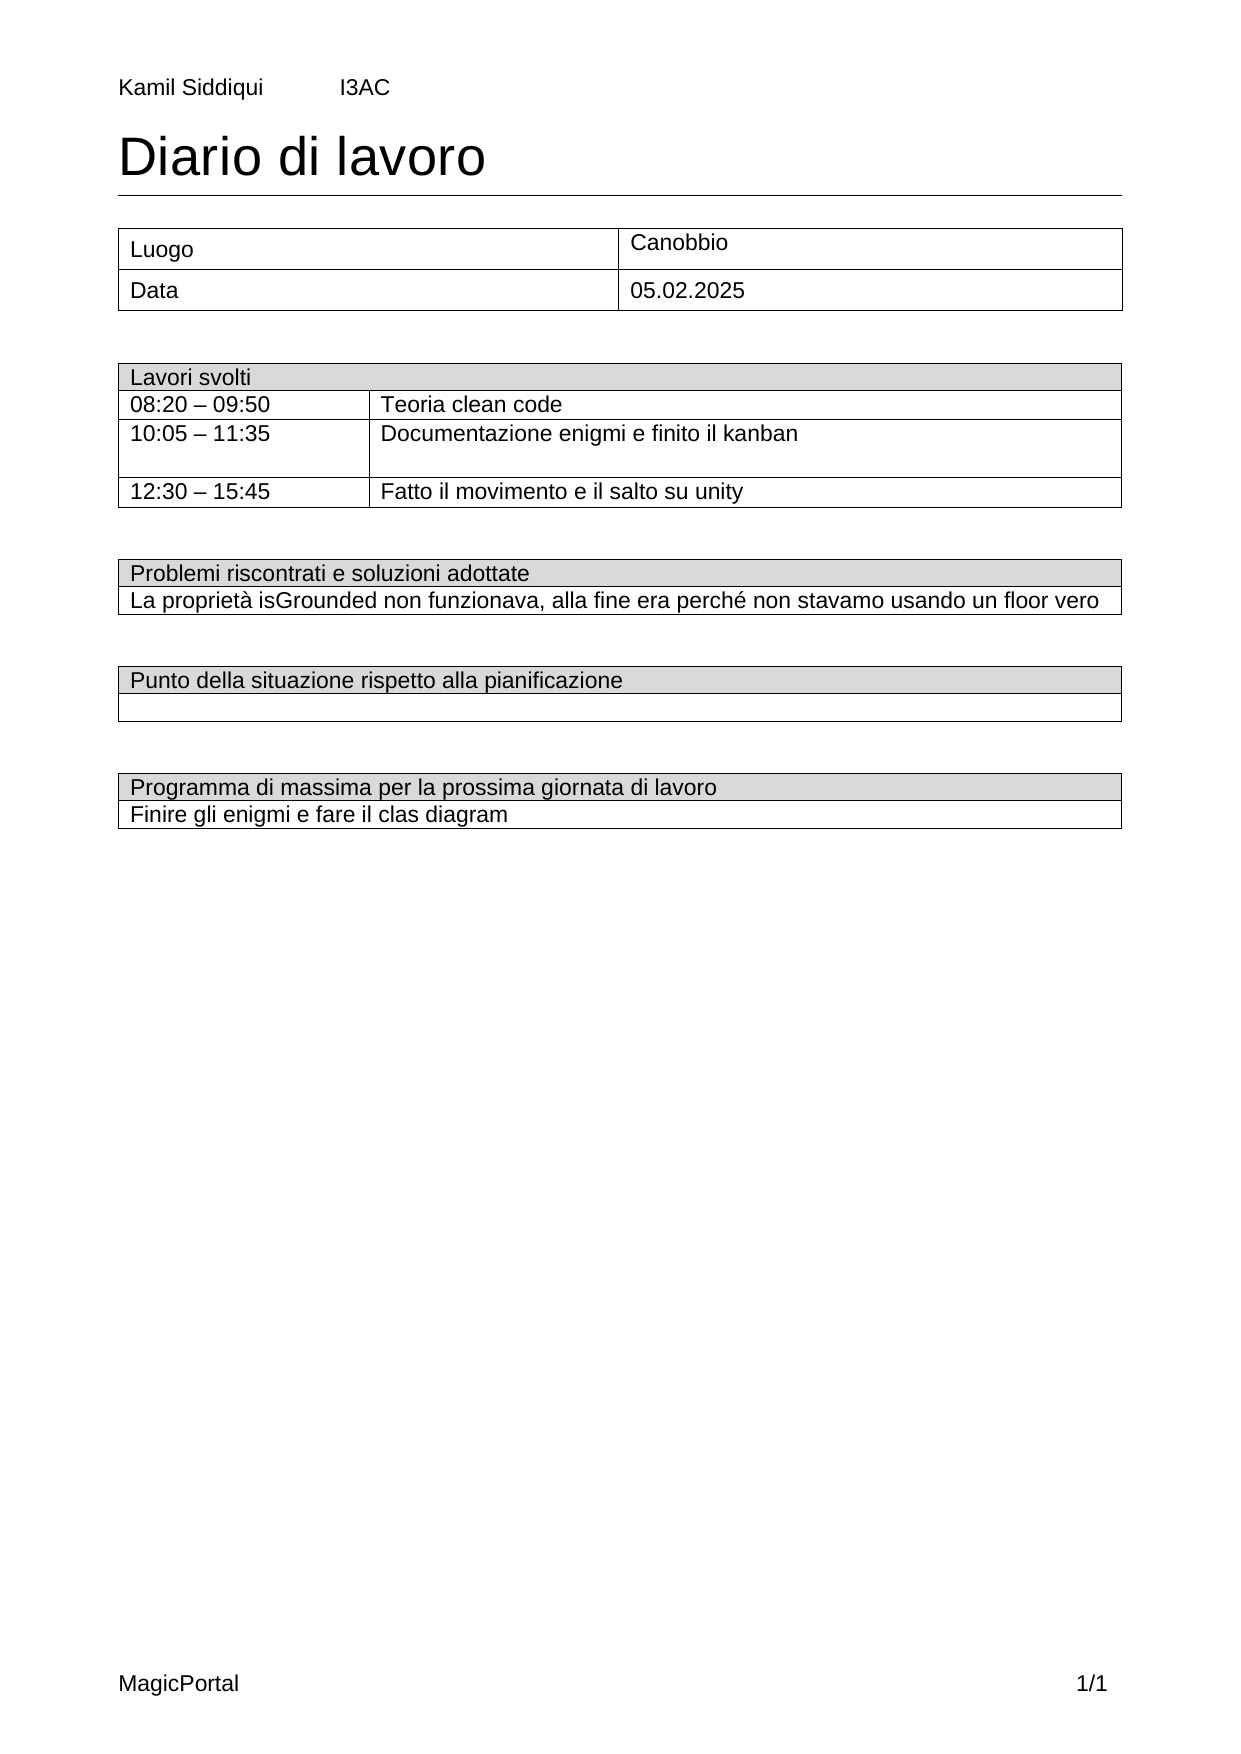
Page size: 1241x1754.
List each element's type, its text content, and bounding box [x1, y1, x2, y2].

table_cell Finire gli enigmi e fare il clas diagram [119, 801, 1121, 827]
table_header Programma di massima per la prossima giornata di lavoro [119, 774, 1121, 800]
table_cell La proprietà isGrounded non funzionava, alla fine era perché non stavamo usando un floor vero [119, 587, 1121, 614]
table_cell Documentazione enigmi e finito il kanban [370, 420, 1121, 477]
table_header Problemi riscontrati e soluzioni adottate [119, 560, 1121, 586]
title Diario di lavoro [118, 125, 1122, 195]
table_cell Teoria clean code [370, 391, 1121, 419]
table_cell Data [119, 270, 618, 310]
table_cell 10:05 – 11:35 [119, 420, 369, 477]
table_cell 05.02.2025 [619, 270, 1122, 310]
table_header Punto della situazione rispetto alla pianificazione [119, 667, 1121, 693]
table_cell Fatto il movimento e il salto su unity [370, 478, 1121, 507]
table_header Lavori svolti [119, 364, 1121, 390]
table_header Canobbio [619, 229, 1122, 269]
table_header Luogo [119, 229, 618, 269]
table_cell 12:30 – 15:45 [119, 478, 369, 507]
table_cell [119, 694, 1121, 721]
table_cell 08:20 – 09:50 [119, 391, 369, 419]
